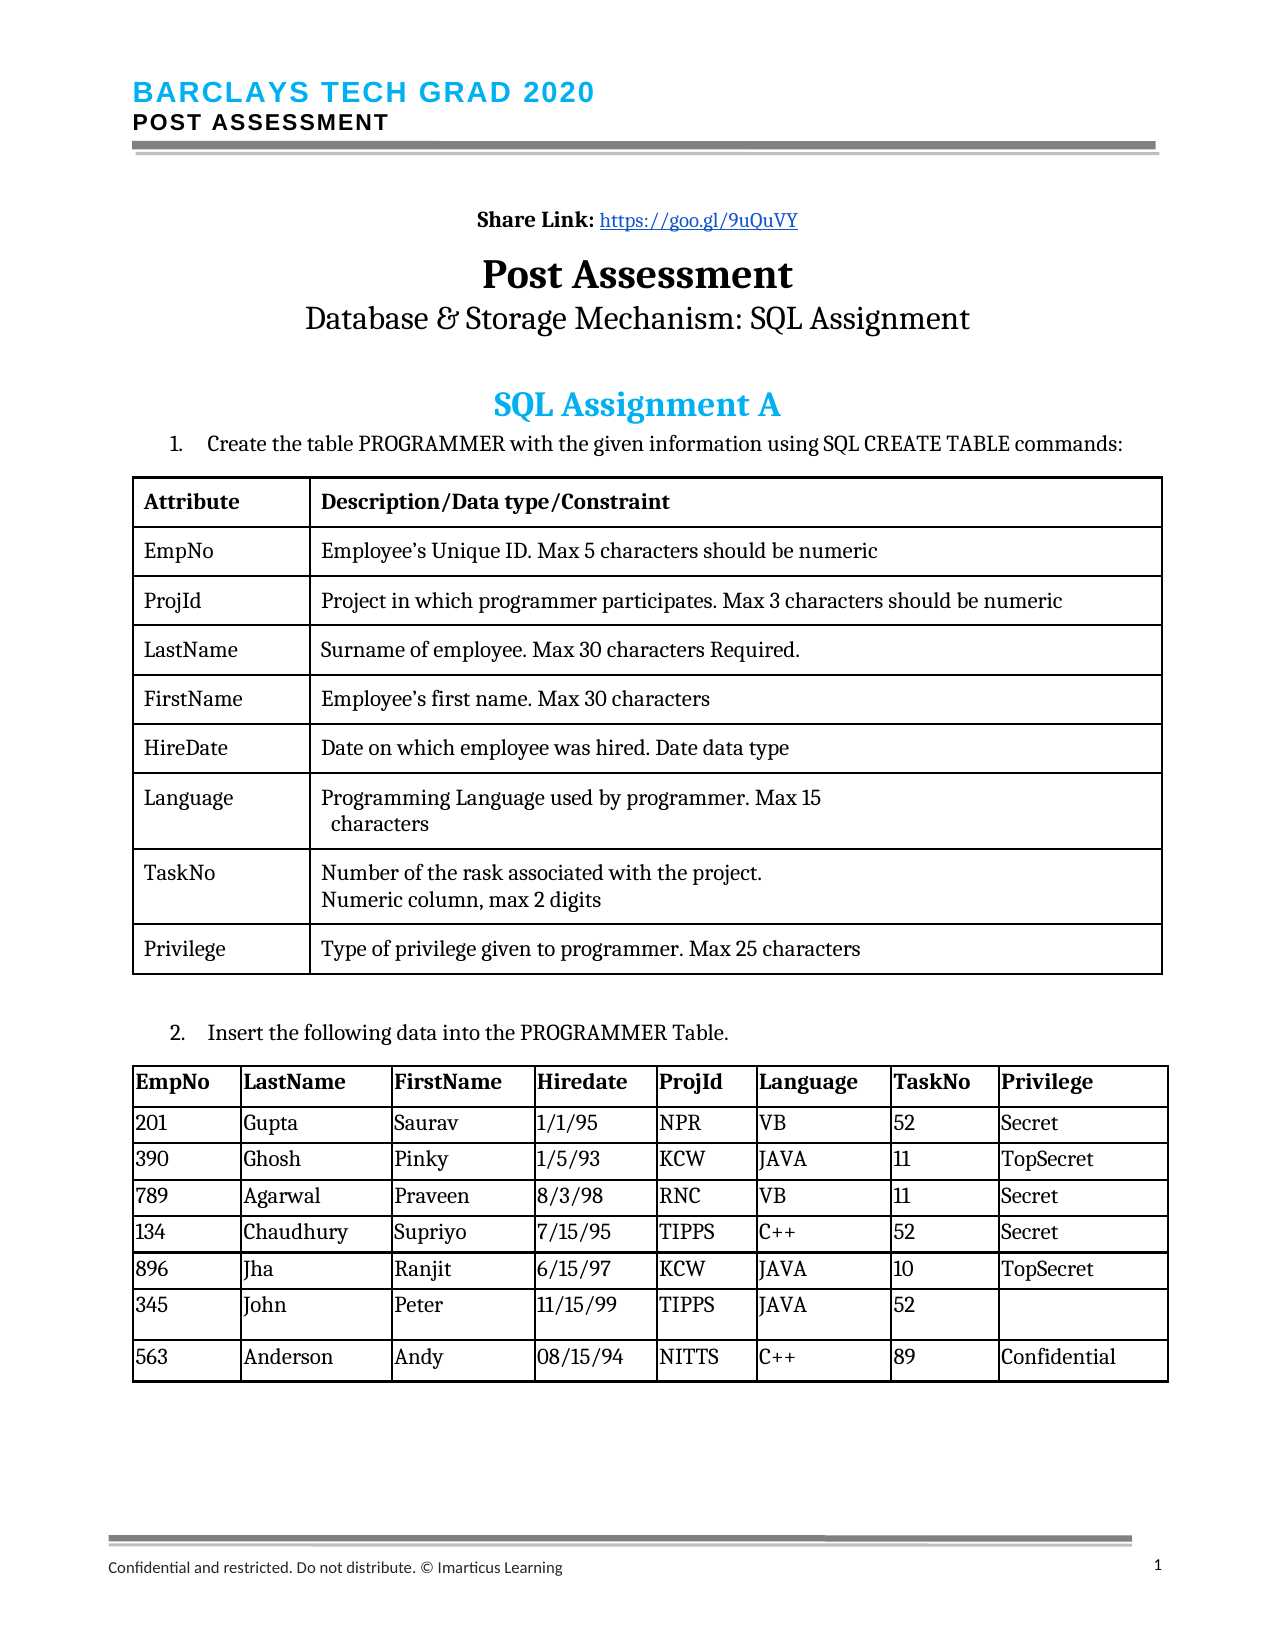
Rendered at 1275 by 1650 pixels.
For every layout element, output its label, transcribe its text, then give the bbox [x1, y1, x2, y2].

table_header Privilege [1000, 1067, 1167, 1106]
text Share Link: https://goo.gl/9uQuVY [132, 206, 1143, 233]
table_cell Praveen [393, 1181, 534, 1215]
table_cell VB [758, 1108, 890, 1142]
table_header ProjId [658, 1067, 756, 1106]
table_header LastName [242, 1067, 391, 1106]
table_cell 89 [892, 1341, 998, 1380]
table_cell 8/3/98 [536, 1181, 656, 1215]
table_cell Andy [393, 1341, 534, 1380]
table_cell 563 [134, 1341, 240, 1380]
table_cell 789 [134, 1181, 240, 1215]
table_cell C++ [758, 1217, 890, 1251]
text SQL Assignment A [132, 384, 1143, 425]
table_header Hiredate [536, 1067, 656, 1106]
table_cell Employee’s first name. Max 30 characters [311, 676, 1161, 723]
table_header Description/Data type/Constraint [311, 479, 1161, 526]
table_cell John [242, 1290, 391, 1339]
table_cell [1000, 1290, 1167, 1339]
table_cell 7/15/95 [536, 1217, 656, 1251]
table_cell Project in which programmer participates. Max 3 characters should be numeric [311, 577, 1161, 624]
table_cell 11/15/99 [536, 1290, 656, 1339]
table_cell FirstName [134, 676, 309, 723]
table_cell 52 [892, 1290, 998, 1339]
table_cell Language [134, 774, 309, 848]
table_header FirstName [393, 1067, 534, 1106]
table_cell Peter [393, 1290, 534, 1339]
table_cell Secret [1000, 1181, 1167, 1215]
table_cell Agarwal [242, 1181, 391, 1215]
table_cell 390 [134, 1144, 240, 1178]
table_cell Confidential [1000, 1341, 1167, 1380]
table_cell NPR [658, 1108, 756, 1142]
table_cell 1/1/95 [536, 1108, 656, 1142]
table_cell 11 [892, 1144, 998, 1178]
table_cell ProjId [134, 577, 309, 624]
table_cell 10 [892, 1254, 998, 1288]
table_cell JAVA [758, 1290, 890, 1339]
table_cell 11 [892, 1181, 998, 1215]
table_cell Saurav [393, 1108, 534, 1142]
table_cell 896 [134, 1254, 240, 1288]
table_cell Jha [242, 1254, 391, 1288]
table_cell Programming Language used by programmer. Max 15 characters [311, 774, 1161, 848]
table_cell JAVA [758, 1254, 890, 1288]
table_header Language [758, 1067, 890, 1106]
table_cell RNC [658, 1181, 756, 1215]
table_cell 201 [134, 1108, 240, 1142]
table_cell VB [758, 1181, 890, 1215]
table_header Attribute [134, 479, 309, 526]
table_cell Secret [1000, 1108, 1167, 1142]
list Insert the following data into the PROGRAMMER Table. [170, 1020, 1143, 1046]
table_cell HireDate [134, 725, 309, 772]
table_cell TaskNo [134, 850, 309, 923]
table_cell 134 [134, 1217, 240, 1251]
table_cell Pinky [393, 1144, 534, 1178]
table_cell Number of the rask associated with the project. Numeric column, max 2 digits [311, 850, 1161, 923]
table_cell Supriyo [393, 1217, 534, 1251]
table_cell JAVA [758, 1144, 890, 1178]
table_cell TIPPS [658, 1290, 756, 1339]
table_cell 6/15/97 [536, 1254, 656, 1288]
table_cell NITTS [658, 1341, 756, 1380]
table_cell TIPPS [658, 1217, 756, 1251]
table_cell Chaudhury [242, 1217, 391, 1251]
table_cell Secret [1000, 1217, 1167, 1251]
text Post Assessment [132, 251, 1143, 299]
list Create the table PROGRAMMER with the given information using SQL CREATE TABLE commands: [170, 431, 1143, 458]
table_cell 345 [134, 1290, 240, 1339]
table_cell Anderson [242, 1341, 391, 1380]
table_cell C++ [758, 1341, 890, 1380]
table_cell Type of privilege given to programmer. Max 25 characters [311, 925, 1161, 972]
table_cell TopSecret [1000, 1144, 1167, 1178]
table_cell EmpNo [134, 528, 309, 575]
table_cell Ranjit [393, 1254, 534, 1288]
table_cell 52 [892, 1108, 998, 1142]
text Database & Storage Mechanism: SQL Assignment [132, 299, 1143, 338]
table_cell Gupta [242, 1108, 391, 1142]
table_cell TopSecret [1000, 1254, 1167, 1288]
table_cell KCW [658, 1254, 756, 1288]
table_cell KCW [658, 1144, 756, 1178]
table_cell Privilege [134, 925, 309, 972]
table_header EmpNo [134, 1067, 240, 1106]
table_header TaskNo [892, 1067, 998, 1106]
table_cell Surname of employee. Max 30 characters Required. [311, 626, 1161, 673]
table_cell Ghosh [242, 1144, 391, 1178]
table_cell Date on which employee was hired. Date data type [311, 725, 1161, 772]
table_cell Employee’s Unique ID. Max 5 characters should be numeric [311, 528, 1161, 575]
table_cell 08/15/94 [536, 1341, 656, 1380]
table_cell LastName [134, 626, 309, 673]
table_cell 52 [892, 1217, 998, 1251]
table_cell 1/5/93 [536, 1144, 656, 1178]
